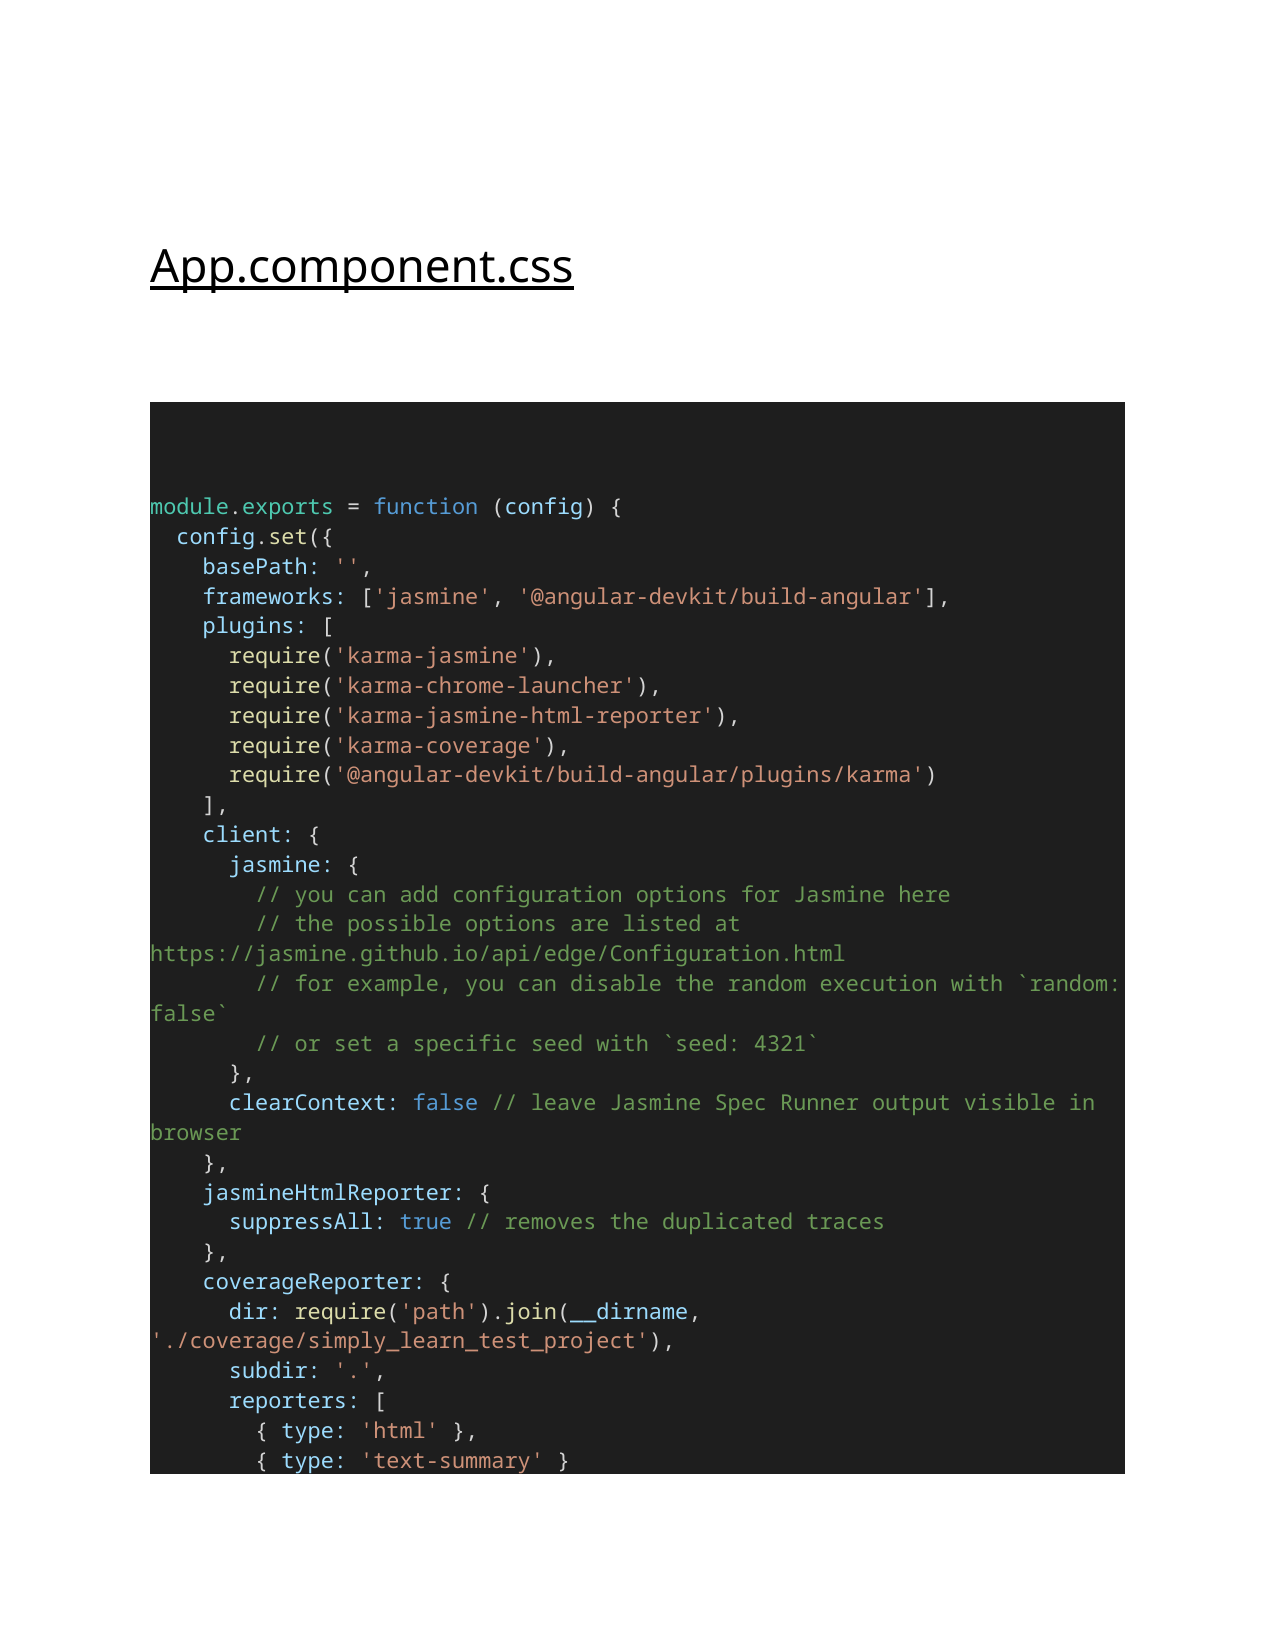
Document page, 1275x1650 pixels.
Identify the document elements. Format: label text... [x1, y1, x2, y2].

text }, [150, 1147, 1125, 1176]
text jasmineHtmlReporter: { [150, 1176, 1125, 1206]
text frameworks: ['jasmine', '@angular-devkit/build-angular'], [150, 581, 1125, 610]
text dir: require('path').join(__dirname, './coverage/simply_learn_test_project'), [150, 1296, 1125, 1355]
text // for example, you can disable the random execution with `random: false` [150, 968, 1125, 1027]
text // or set a specific seed with `seed: 4321` [150, 1027, 1125, 1057]
text jasmine: { [150, 849, 1125, 878]
text App.component.css [150, 234, 1125, 296]
text }, [150, 1236, 1125, 1266]
text reporters: [ [150, 1385, 1125, 1415]
text clearContext: false // leave Jasmine Spec Runner output visible in browser [150, 1087, 1125, 1147]
text { type: 'text-summary' } [150, 1444, 1125, 1474]
text require('karma-chrome-launcher'), [150, 670, 1125, 700]
text subdir: '.', [150, 1355, 1125, 1385]
text }, [150, 1057, 1125, 1087]
text // you can add configuration options for Jasmine here [150, 878, 1125, 908]
text require('karma-jasmine'), [150, 640, 1125, 670]
text suppressAll: true // removes the duplicated traces [150, 1206, 1125, 1236]
text coverageReporter: { [150, 1266, 1125, 1296]
text // the possible options are listed at https://jasmine.github.io/api/edge/Configuration.html [150, 908, 1125, 968]
text ], [150, 789, 1125, 819]
text config.set({ [150, 521, 1125, 551]
text module.exports = function (config) { [150, 491, 1125, 521]
text client: { [150, 819, 1125, 849]
text require('karma-jasmine-html-reporter'), [150, 700, 1125, 729]
text plugins: [ [150, 610, 1125, 640]
text require('karma-coverage'), [150, 729, 1125, 759]
text basePath: '', [150, 551, 1125, 581]
text require('@angular-devkit/build-angular/plugins/karma') [150, 759, 1125, 789]
text { type: 'html' }, [150, 1415, 1125, 1444]
